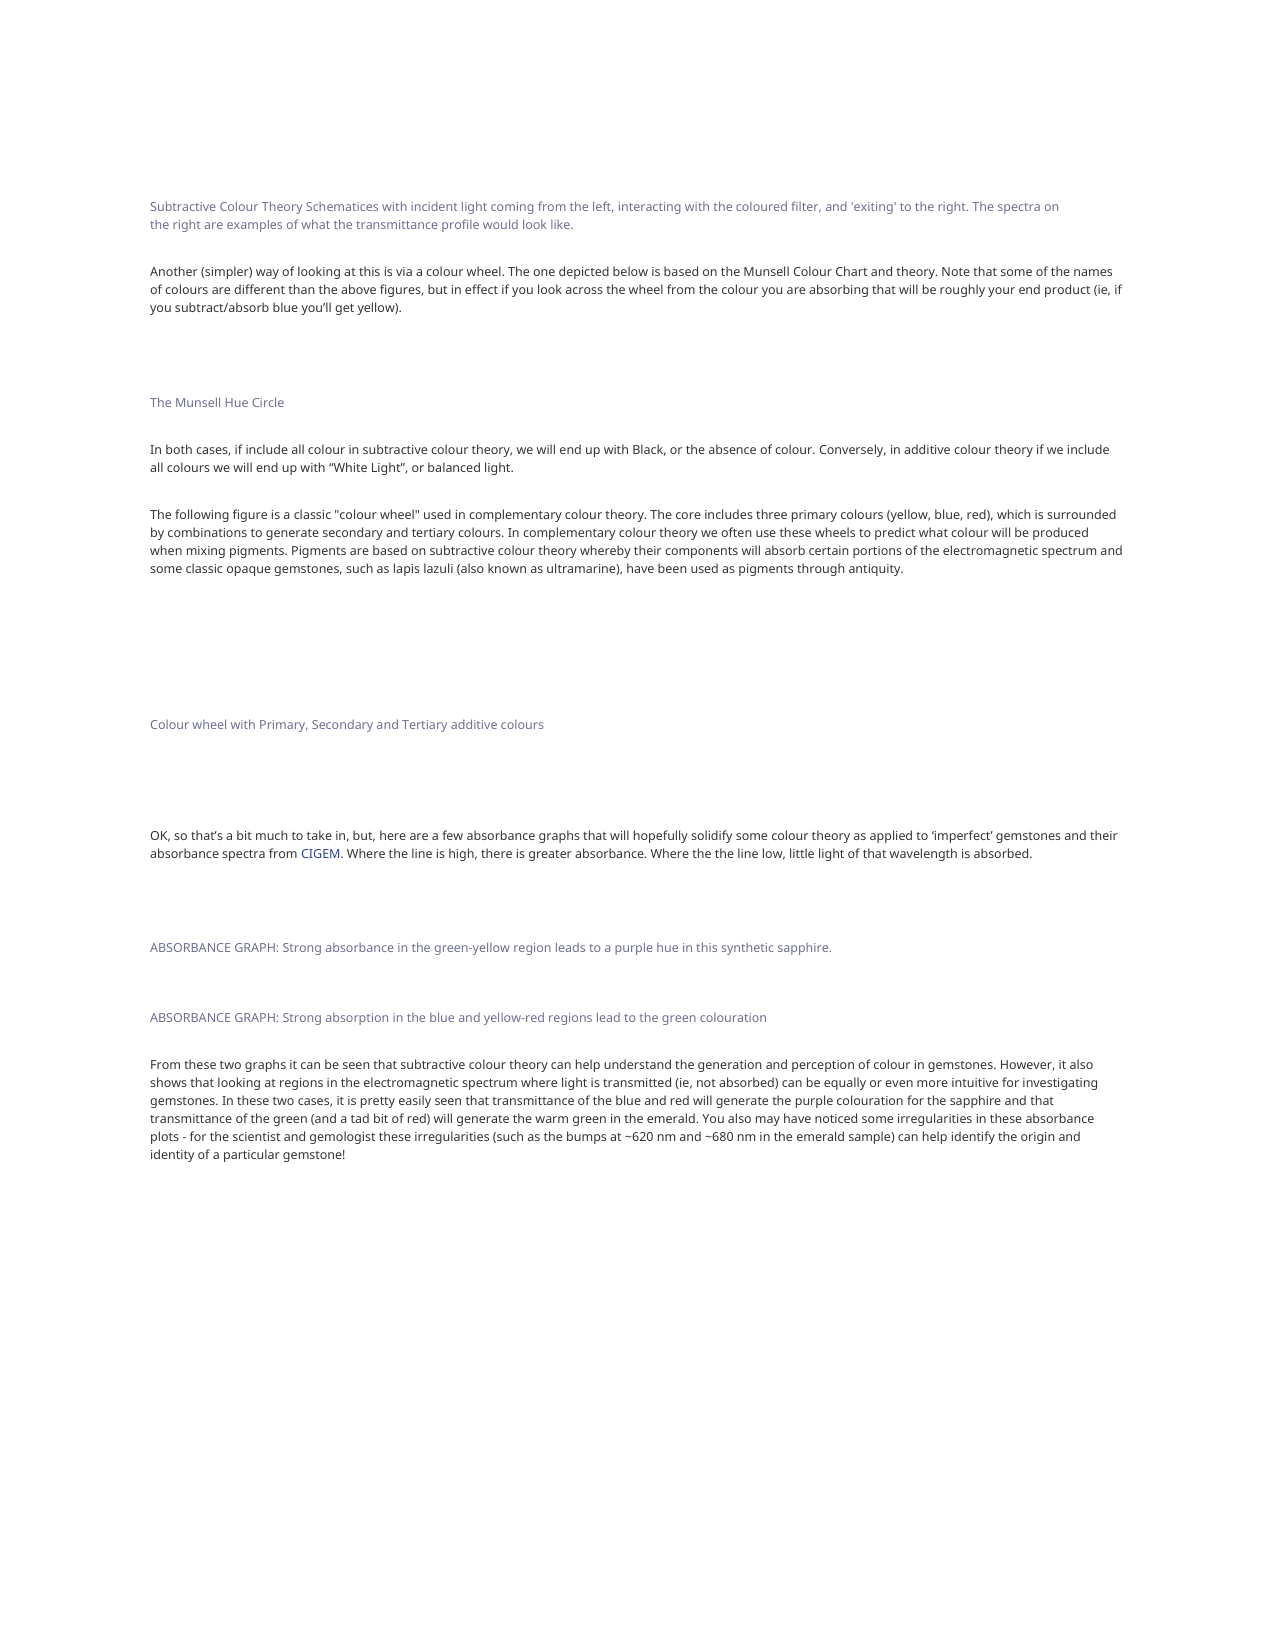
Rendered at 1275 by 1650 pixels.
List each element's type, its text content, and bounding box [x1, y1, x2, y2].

text From these two graphs it can be seen that subtractive colour theory can help understand the generation and perception of colour in gemstones. However, it also shows that looking at regions in the electromagnetic spectrum where light is transmitted (ie, not absorbed) can be equally or even more intuitive for investigating gemstones. In these two cases, it is pretty easily seen that transmittance of the blue and red will generate the purple colouration for the sapphire and that transmittance of the green (and a tad bit of red) will generate the warm green in the emerald. You also may have noticed some irregularities in these absorbance plots - for the scientist and gemologist these irregularities (such as the bumps at ~620 nm and ~680 nm in the emerald sample) can help identify the origin and identity of a particular gemstone! [150, 1055, 1125, 1163]
text Colour wheel with Primary, Secondary and Tertiary additive colours [150, 715, 1083, 733]
text Subtractive Colour Theory Schematices with incident light coming from the left, interacting with the coloured filter, and 'exiting' to the right. The spectra on the right are examples of what the transmittance profile would look like. [150, 197, 1062, 233]
text The Munsell Hue Circle [150, 393, 1062, 411]
text ABSORBANCE GRAPH: Strong absorption in the blue and yellow-red regions lead to the green colouration [150, 1008, 1062, 1026]
text The following figure is a classic "colour wheel" used in complementary colour theory. The core includes three primary colours (yellow, blue, red), which is surrounded by combinations to generate secondary and tertiary colours. In complementary colour theory we often use these wheels to predict what colour will be produced when mixing pigments. Pigments are based on subtractive colour theory whereby their components will absorb certain portions of the electromagnetic spectrum and some classic opaque gemstones, such as lapis lazuli (also known as ultramarine), have been used as pigments through antiquity. [150, 505, 1125, 577]
text Another (simpler) way of looking at this is via a colour wheel. The one depicted below is based on the Munsell Colour Chart and theory. Note that some of the names of colours are different than the above figures, but in effect if you look across the wheel from the colour you are absorbing that will be roughly your end product (ie, if you subtract/absorb blue you’ll get yellow). [150, 262, 1125, 316]
text ABSORBANCE GRAPH: Strong absorbance in the green-yellow region leads to a purple hue in this synthetic sapphire. [150, 938, 1062, 956]
text In both cases, if include all colour in subtractive colour theory, we will end up with Black, or the absence of colour. Conversely, in additive colour theory if we include all colours we will end up with “White Light”, or balanced light. [150, 440, 1125, 476]
text OK, so that’s a bit much to take in, but, here are a few absorbance graphs that will hopefully solidify some colour theory as applied to ‘imperfect’ gemstones and their absorbance spectra from CIGEM. Where the line is high, there is greater absorbance. Where the the line low, little light of that wavelength is absorbed. [150, 826, 1125, 862]
